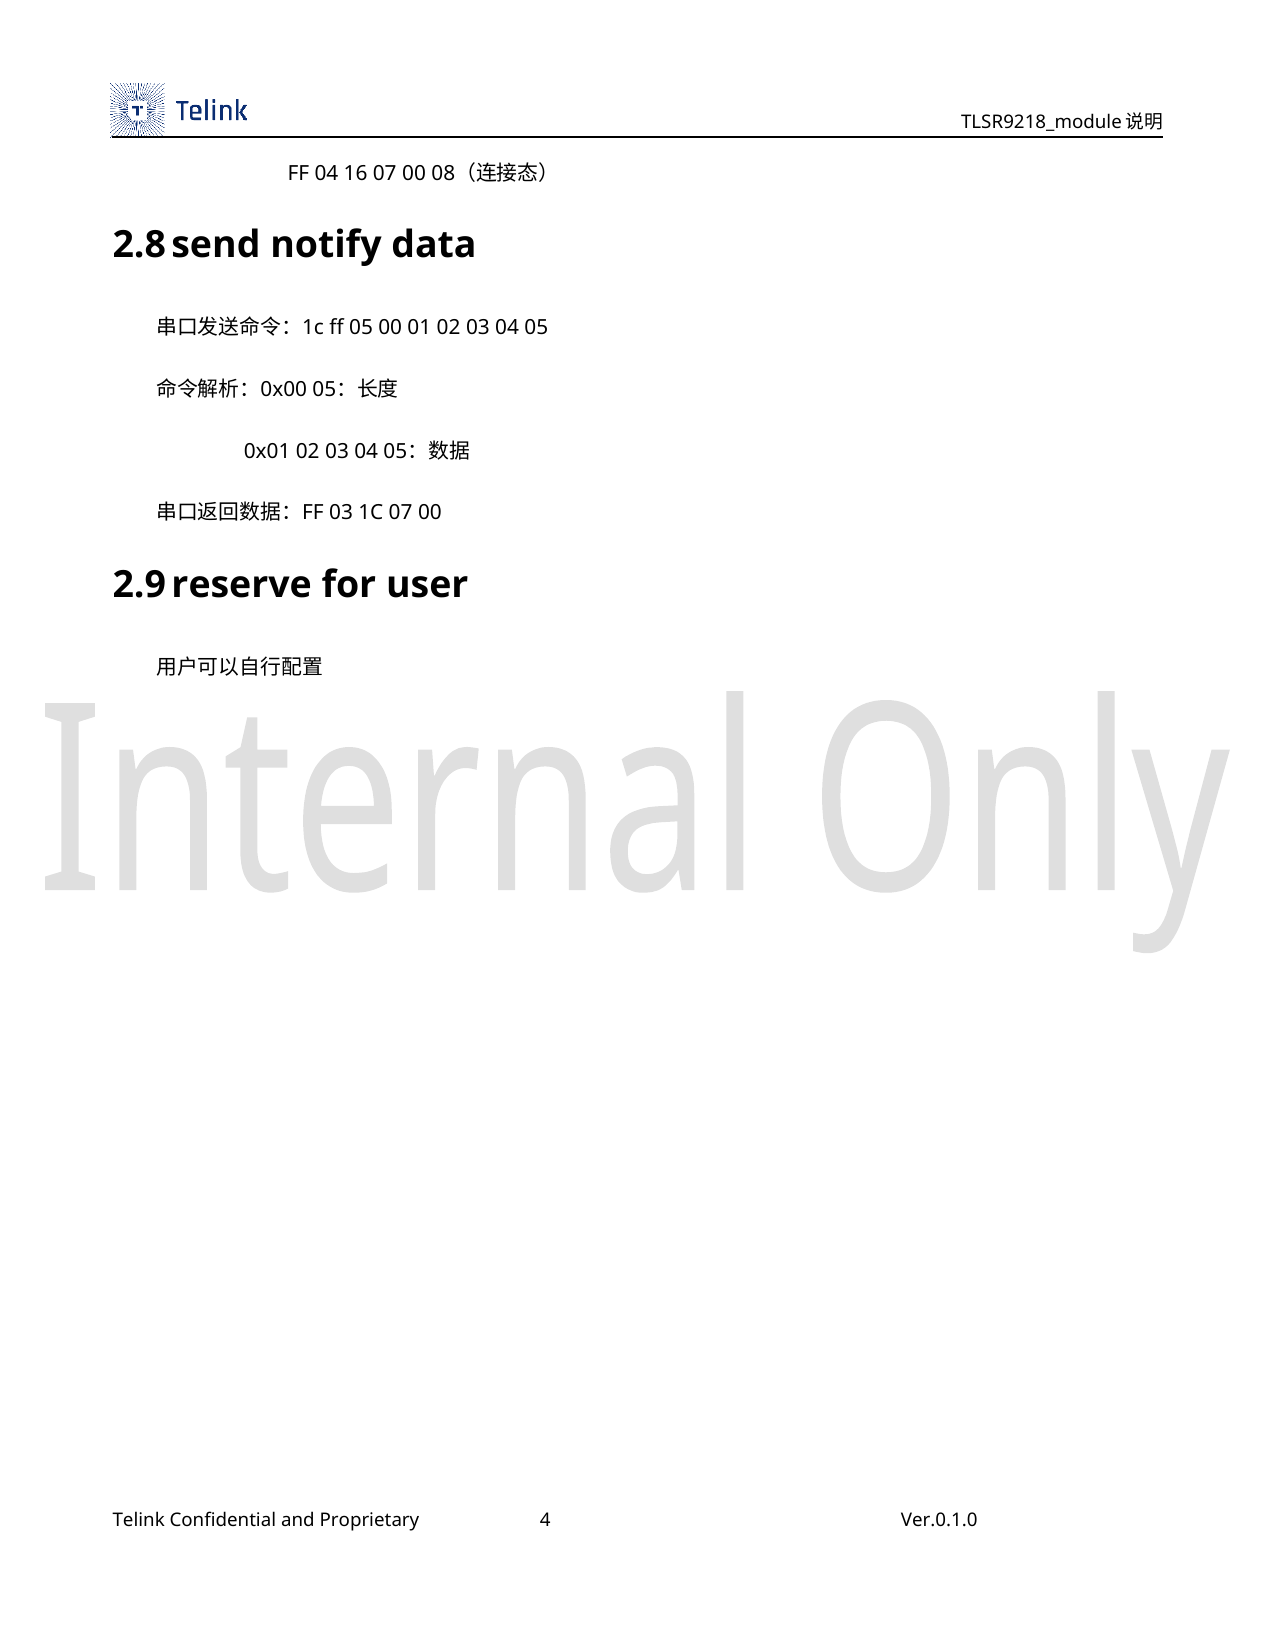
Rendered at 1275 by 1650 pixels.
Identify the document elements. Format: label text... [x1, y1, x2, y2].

text 串口返回数据：FF 03 1C 07 00 [112, 496, 1163, 526]
subtitle reserve for user [112, 557, 1163, 608]
text 用户可以自行配置 [112, 650, 1163, 680]
picture [105, 73, 256, 147]
subtitle send notify data [112, 218, 1163, 269]
text FF 04 16 07 00 08（连接态） [243, 156, 1163, 186]
text 命令解析：0x00 05：长度 [112, 372, 1163, 402]
text 串口发送命令：1c ff 05 00 01 02 03 04 05 [112, 311, 1163, 341]
text 0x01 02 03 04 05：数据 [200, 434, 1163, 464]
